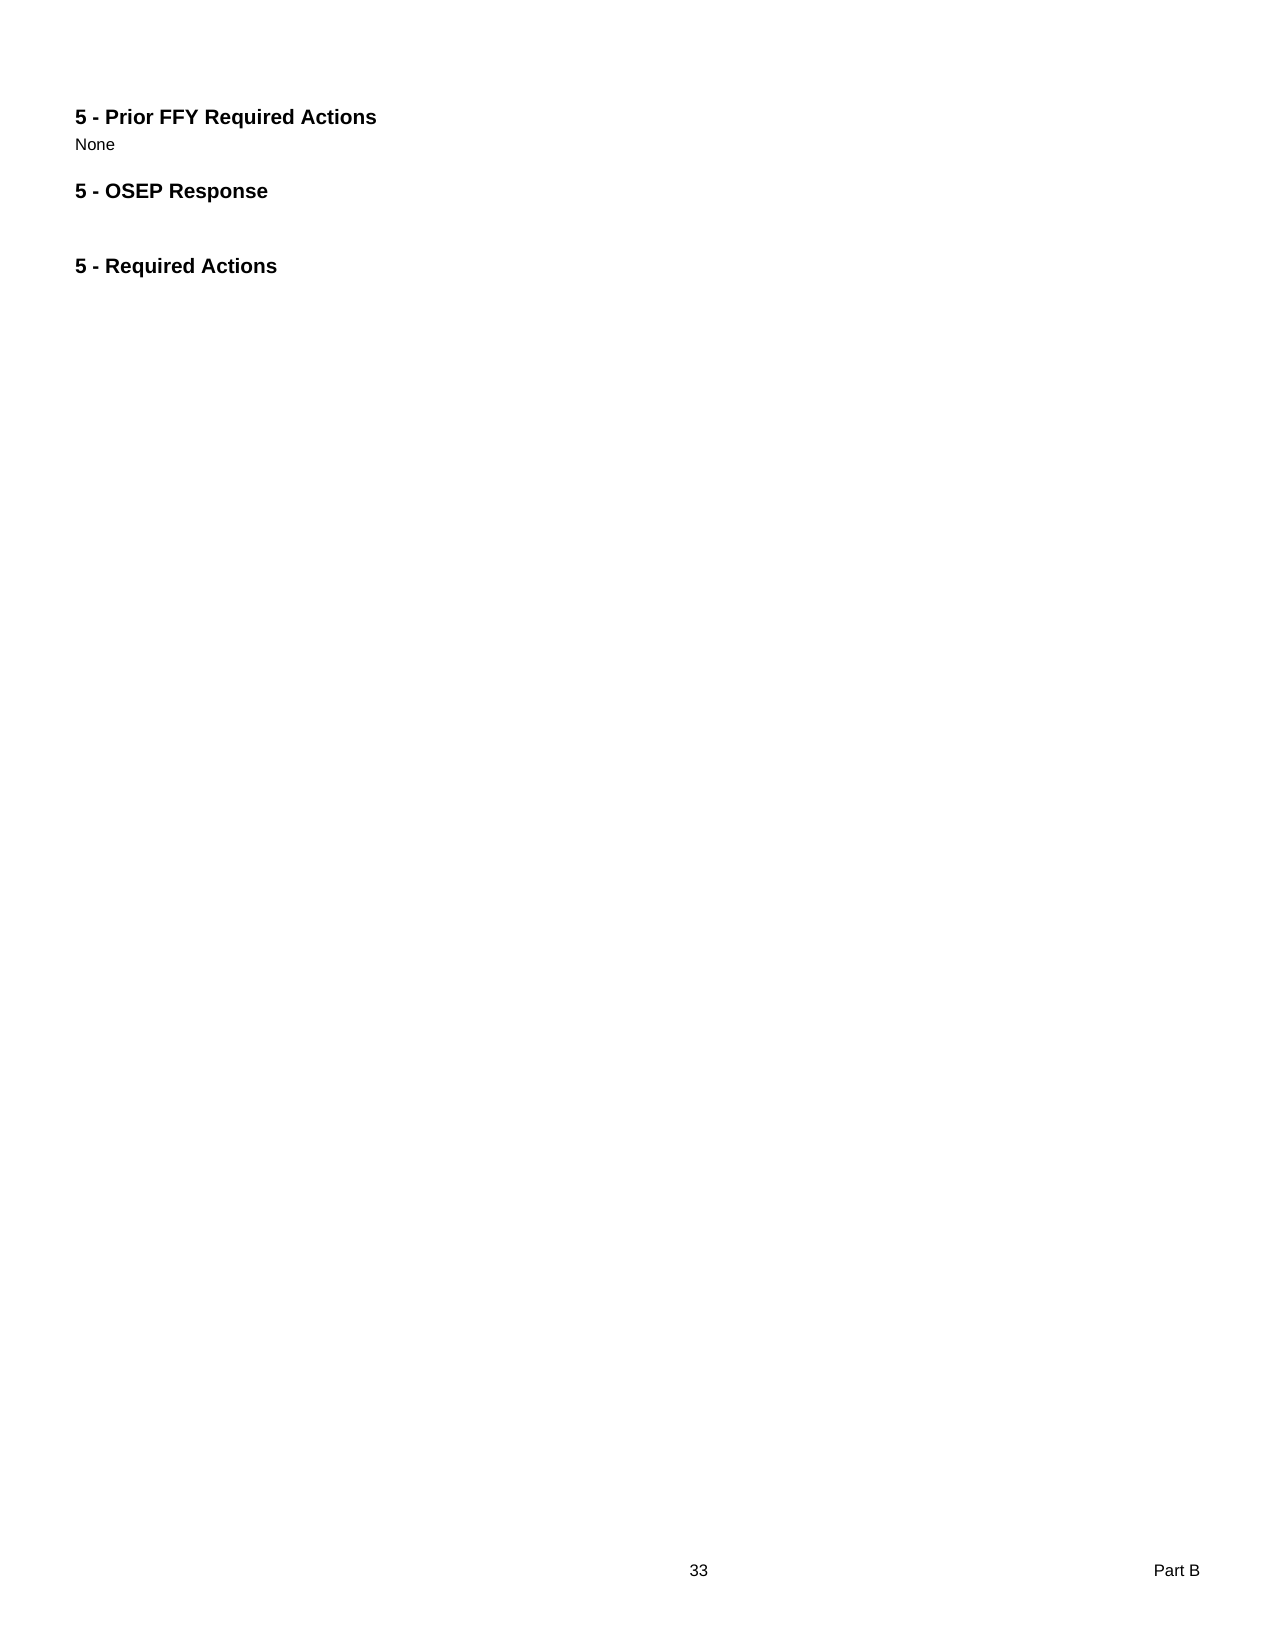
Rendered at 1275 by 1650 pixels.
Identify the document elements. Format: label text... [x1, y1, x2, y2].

subtitle 5 - Required Actions [75, 254, 1200, 278]
subtitle 5 - Prior FFY Required Actions [75, 105, 1200, 129]
subtitle 5 - OSEP Response [75, 179, 1200, 203]
text None [75, 135, 1200, 154]
